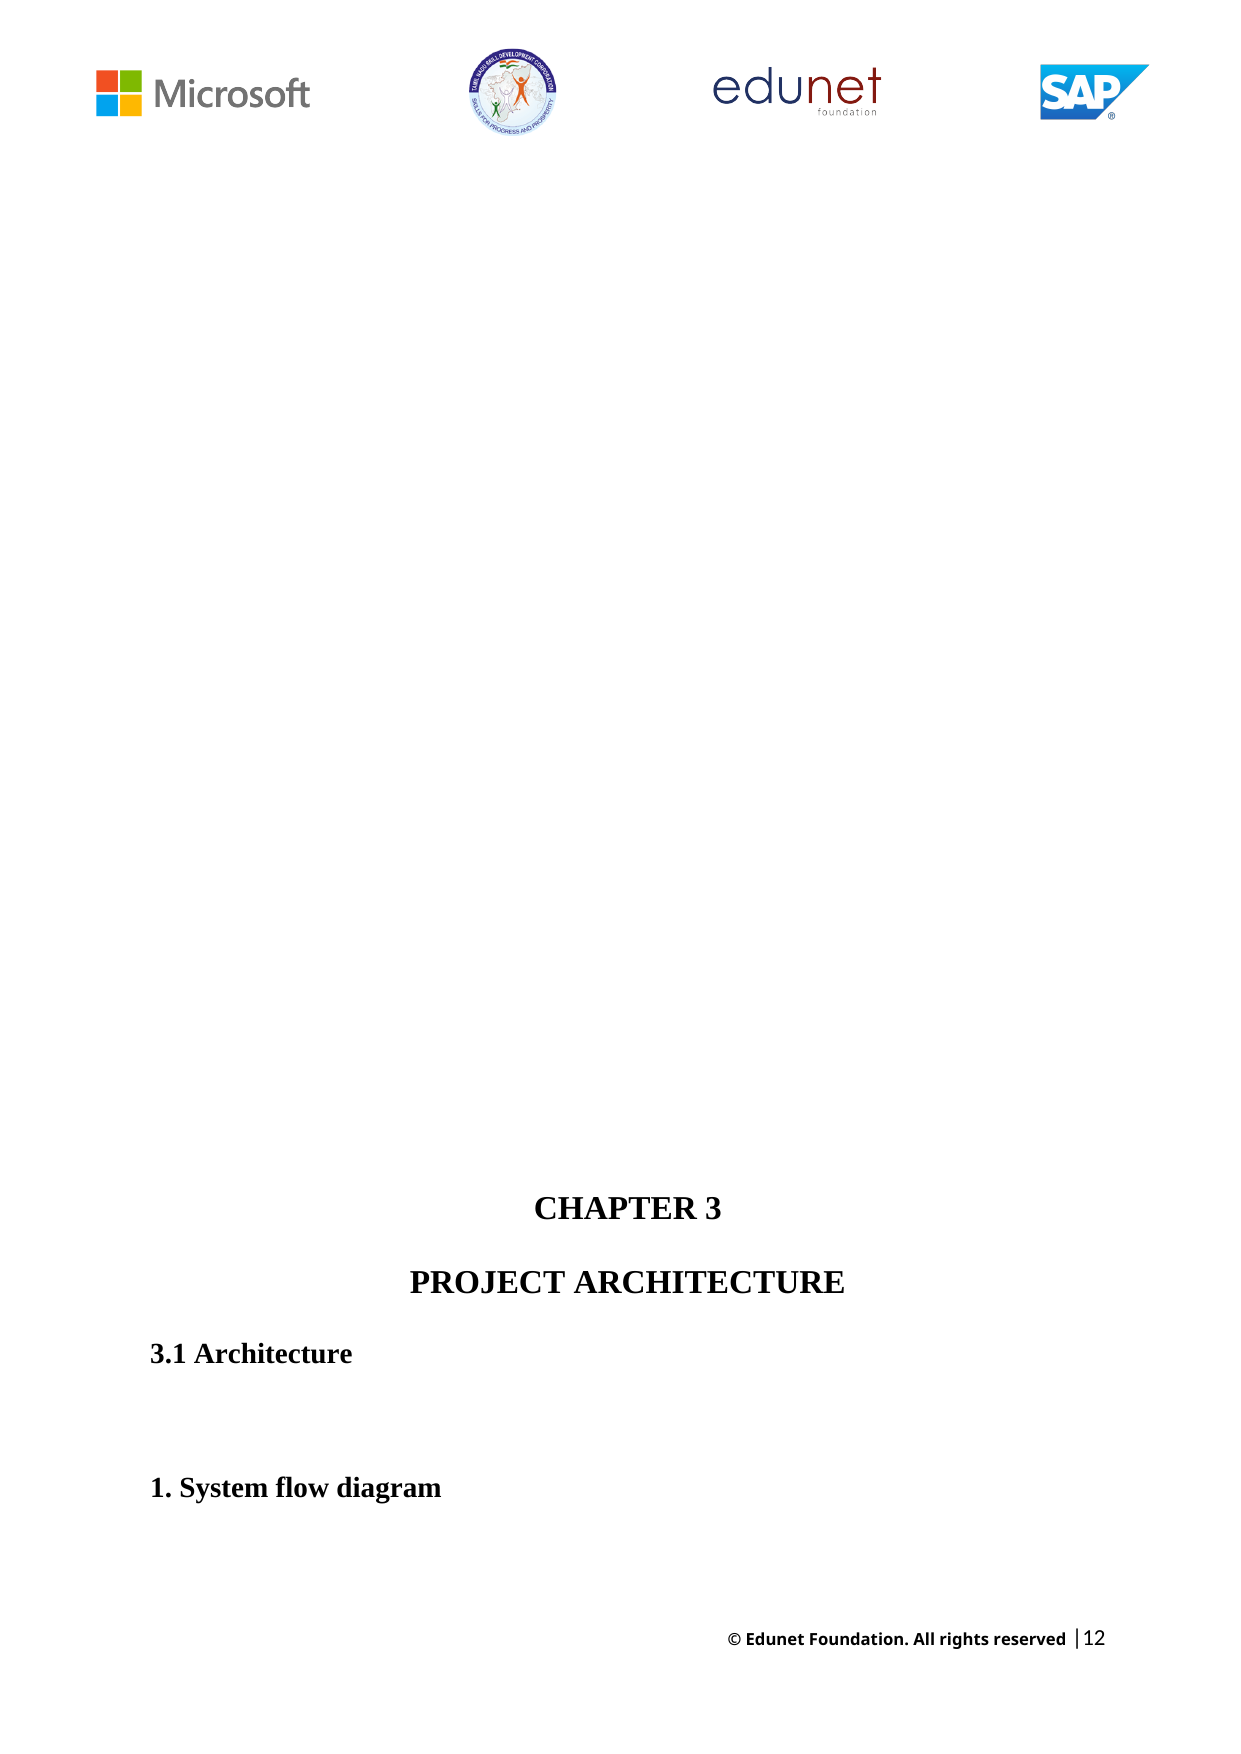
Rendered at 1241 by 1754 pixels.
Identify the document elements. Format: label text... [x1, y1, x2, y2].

text 1. System flow diagram [150, 1471, 1105, 1504]
text 3.1 Architecture [150, 1337, 1105, 1370]
text CHAPTER 3 [150, 1188, 1105, 1227]
picture [706, 60, 889, 122]
picture [91, 65, 316, 121]
picture [466, 45, 558, 137]
text PROJECT ARCHITECTURE [150, 1262, 1105, 1301]
picture [1039, 63, 1151, 121]
